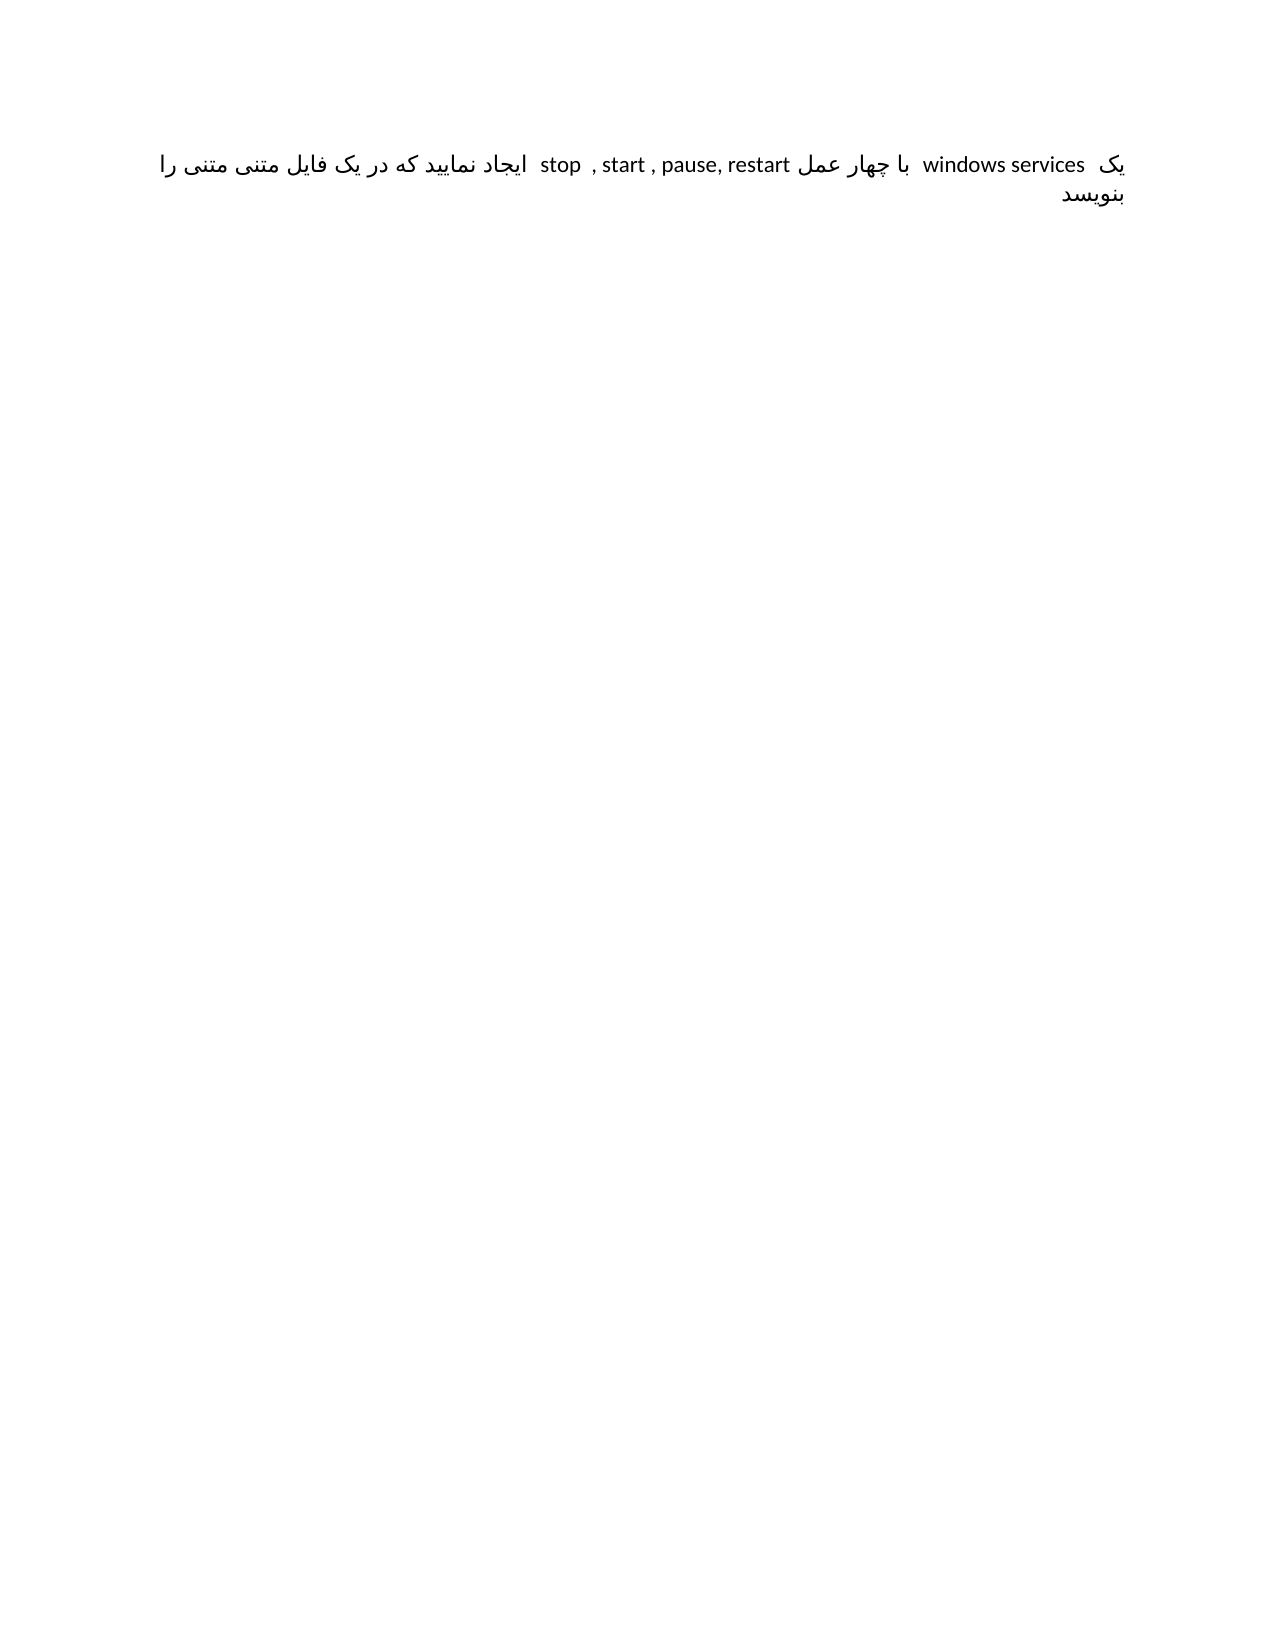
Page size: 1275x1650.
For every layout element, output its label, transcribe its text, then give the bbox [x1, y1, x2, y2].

text یک windows services با چهار عمل stop , start , pause, restart ایجاد نمایید که در یک فایل متنی متنی را بنویسد [150, 150, 1125, 206]
